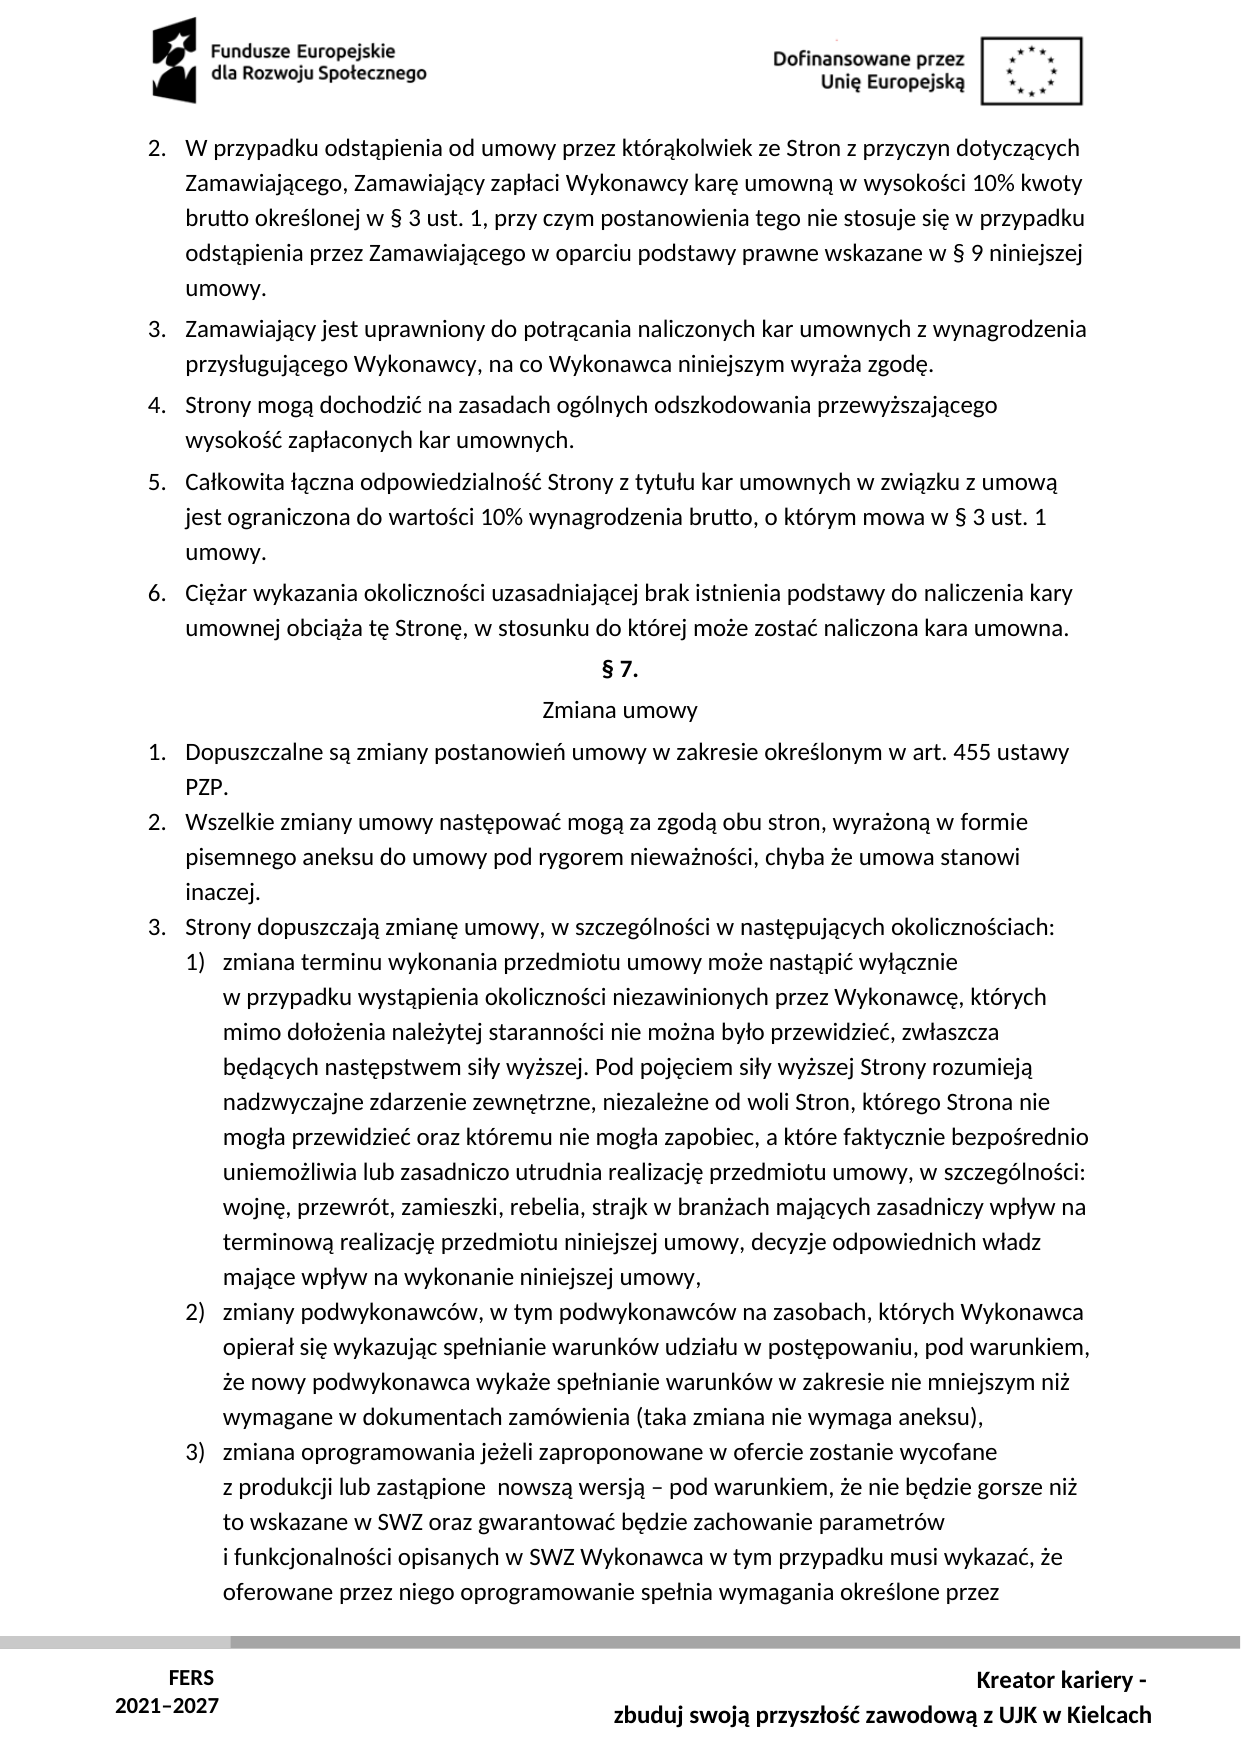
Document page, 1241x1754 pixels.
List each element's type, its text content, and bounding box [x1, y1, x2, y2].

list Całkowita łączna odpowiedzialność Strony z tytułu kar umownych w związku z umową jest ograniczona do wartości 10% wynagrodzenia brutto, o którym mowa w § 3 ust. 1 umowy. [148, 466, 1093, 566]
list W przypadku odstąpienia od umowy przez którąkolwiek ze Stron z przyczyn dotyczących Zamawiającego, Zamawiający zapłaci Wykonawcy karę umowną w wysokości 10% kwoty brutto określonej w § 3 ust. 1, przy czym postanowienia tego nie stosuje się w przypadku odstąpienia przez Zamawiającego w oparciu podstawy prawne wskazane w § 9 niniejszej umowy. [148, 132, 1093, 302]
list Ciężar wykazania okoliczności uzasadniającej brak istnienia podstawy do naliczenia kary umownej obciąża tę Stronę, w stosunku do której może zostać naliczona kara umowna. [148, 577, 1093, 642]
list zmiana terminu wykonania przedmiotu umowy może nastąpić wyłącznie w przypadku wystąpienia okoliczności niezawinionych przez Wykonawcę, których mimo dołożenia należytej staranności nie można było przewidzieć, zwłaszcza będących następstwem siły wyższej. Pod pojęciem siły wyższej Strony rozumieją nadzwyczajne zdarzenie zewnętrzne, niezależne od woli Stron, którego Strona nie mogła przewidzieć oraz któremu nie mogła zapobiec, a które faktycznie bezpośrednio uniemożliwia lub zasadniczo utrudnia realizację przedmiotu umowy, w szczególności: wojnę, przewrót, zamieszki, rebelia, strajk w branżach mających zasadniczy wpływ na terminową realizację przedmiotu niniejszej umowy, decyzje odpowiednich władz mające wpływ na wykonanie niniejszej umowy, [185, 946, 1093, 1291]
list Dopuszczalne są zmiany postanowień umowy w zakresie określonym w art. 455 ustawy PZP. [148, 736, 1093, 801]
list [185, 1436, 1093, 1606]
picture [139, 3, 439, 122]
text Zmiana umowy [148, 694, 1093, 725]
list zmiany podwykonawców, w tym podwykonawców na zasobach, których Wykonawca opierał się wykazując spełnianie warunków udziału w postępowaniu, pod warunkiem, że nowy podwykonawca wykaże spełnianie warunków w zakresie nie mniejszym niż wymagane w dokumentach zamówienia (taka zmiana nie wymaga aneksu), [185, 1296, 1093, 1431]
list Zamawiający jest uprawniony do potrącania naliczonych kar umownych z wynagrodzenia przysługującego Wykonawcy, na co Wykonawca niniejszym wyraża zgodę. [148, 313, 1093, 379]
picture [764, 16, 1092, 120]
list Strony mogą dochodzić na zasadach ogólnych odszkodowania przewyższającego wysokość zapłaconych kar umownych. [148, 389, 1093, 455]
list Wszelkie zmiany umowy następować mogą za zgodą obu stron, wyrażoną w formie pisemnego aneksu do umowy pod rygorem nieważności, chyba że umowa stanowi inaczej. [148, 806, 1093, 906]
text § 7. [148, 653, 1093, 684]
list Strony dopuszczają zmianę umowy, w szczególności w następujących okolicznościach: [148, 911, 1093, 941]
